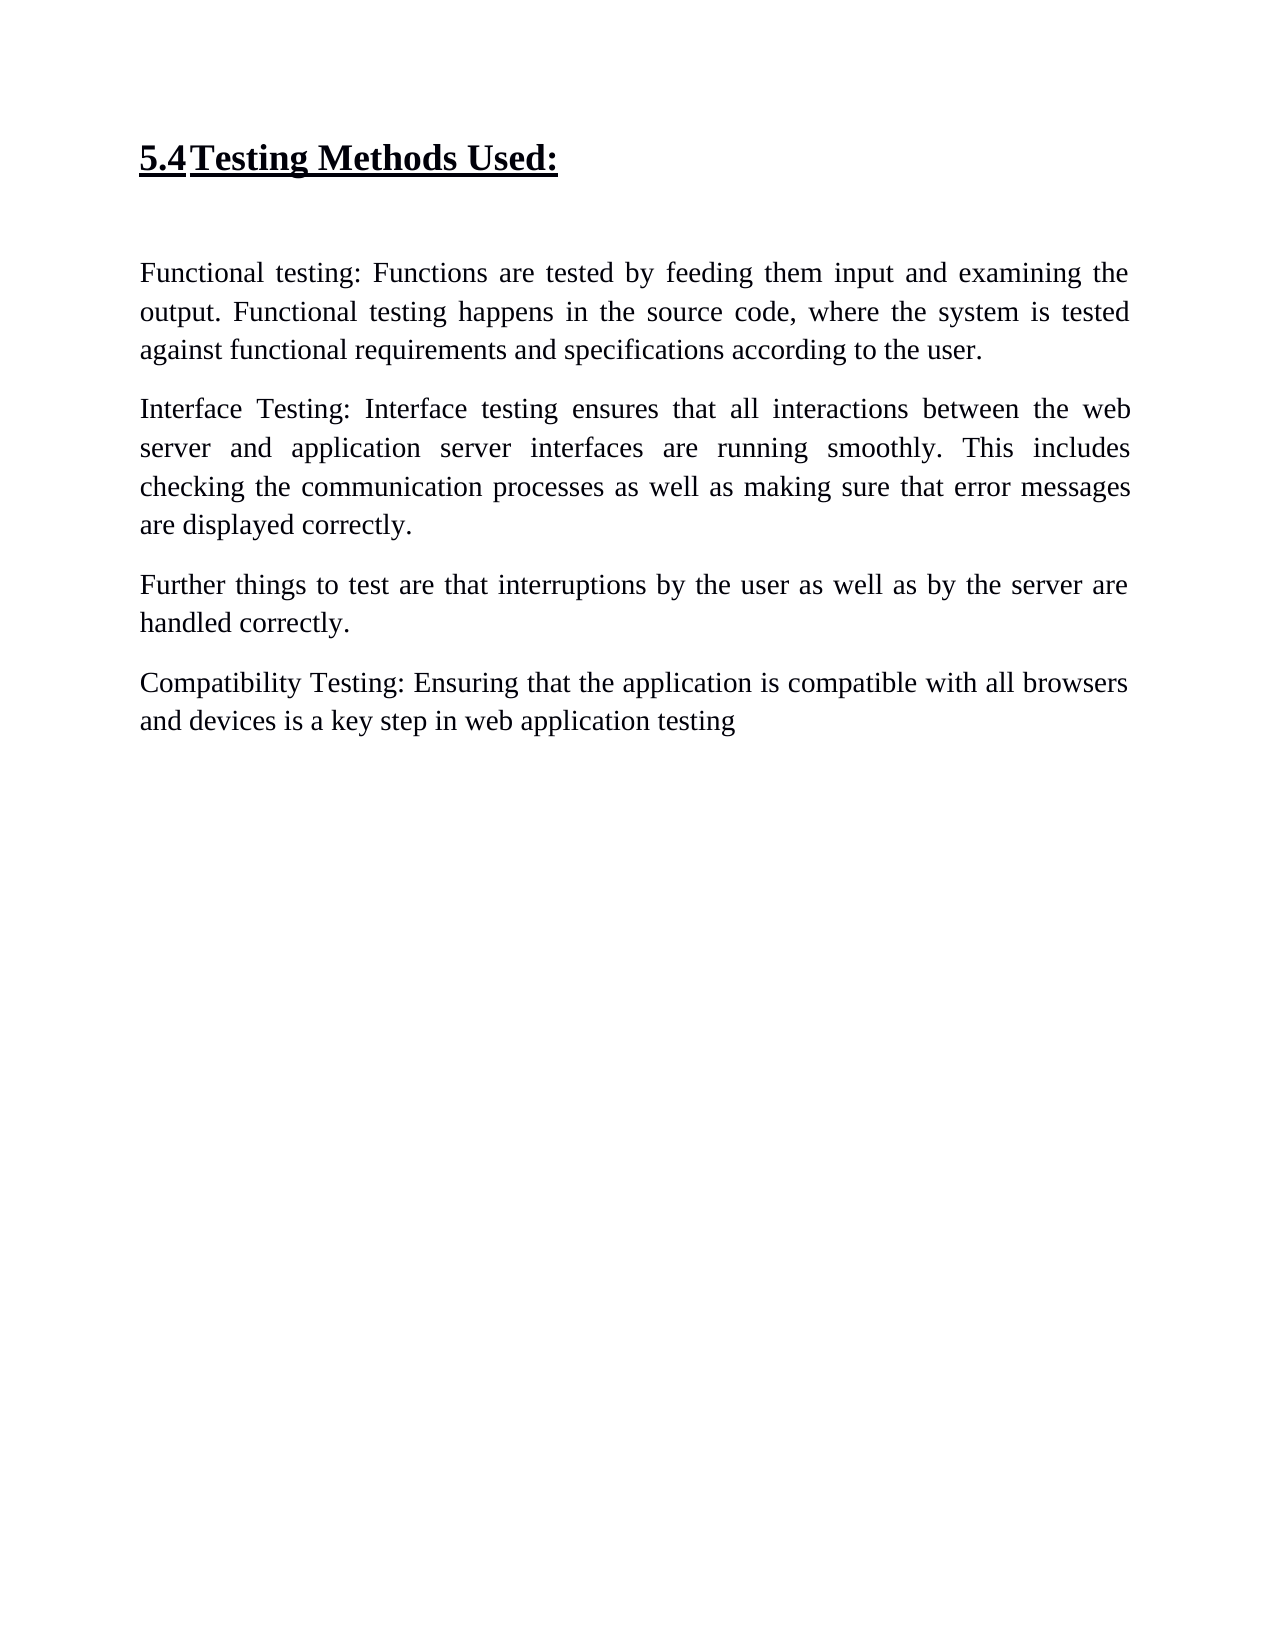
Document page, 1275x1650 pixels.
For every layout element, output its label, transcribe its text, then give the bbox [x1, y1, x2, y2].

text Compatibility Testing: Ensuring that the application is compatible with all browsers and devices is a key step in web application testing [139, 665, 1129, 737]
text Functional testing: Functions are tested by feeding them input and examining the output. Functional testing happens in the source code, where the system is tested against functional requirements and specifications according to the user. [139, 255, 1131, 366]
subtitle Testing Methods Used: [139, 136, 1181, 179]
text Further things to test are that interruptions by the user as well as by the server are handled correctly. [139, 567, 1130, 639]
text Interface Testing: Interface testing ensures that all interactions between the web server and application server interfaces are running smoothly. This includes checking the communication processes as well as making sure that error messages are displayed correctly. [139, 392, 1132, 541]
